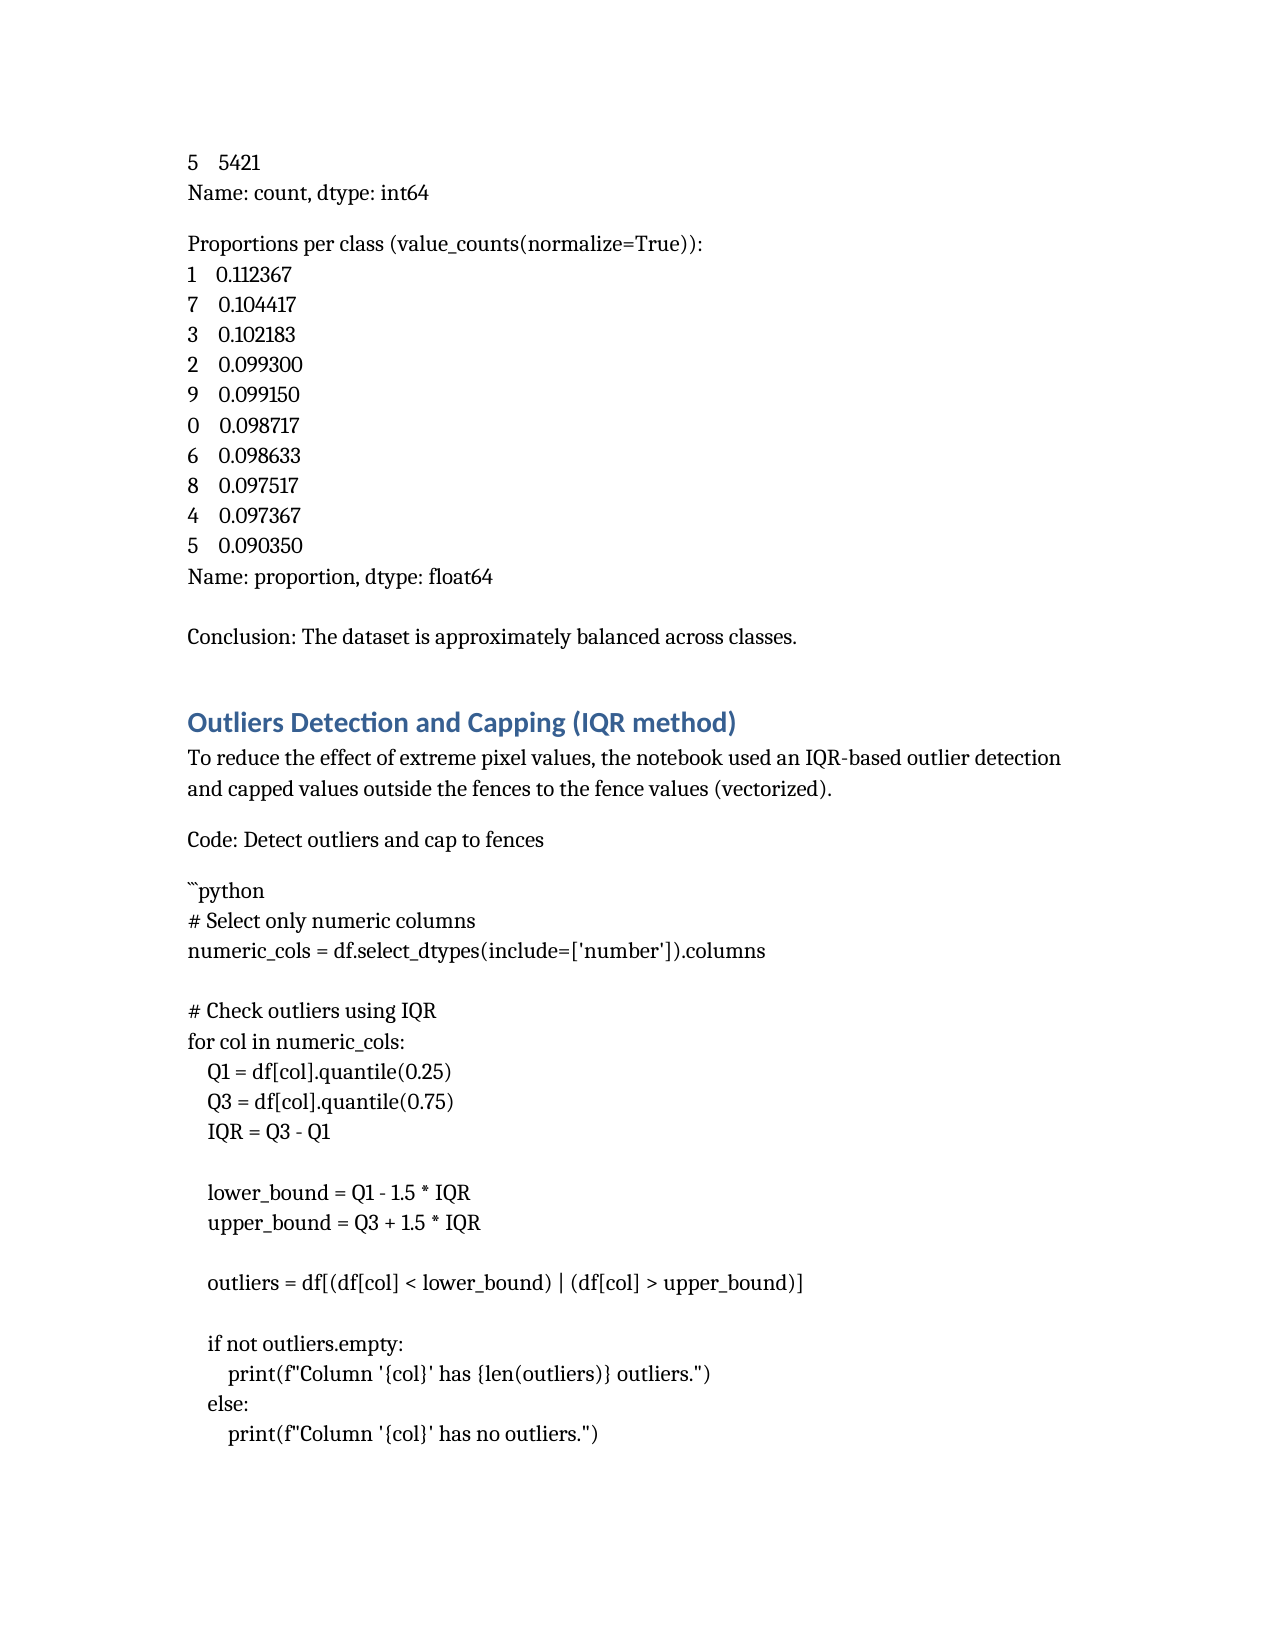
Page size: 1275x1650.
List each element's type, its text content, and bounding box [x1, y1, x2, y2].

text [187, 877, 1087, 1478]
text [187, 150, 1087, 207]
subtitle Outliers Detection and Capping (IQR method) [187, 704, 1087, 740]
text Code: Detect outliers and cap to fences [187, 826, 1087, 853]
text To reduce the effect of extreme pixel values, the notebook used an IQR-based outlier detection and capped values outside the fences to the fence values (vectorized). [187, 745, 1087, 802]
text Proportions per class (value_counts(normalize=True)): 1 0.112367 7 0.104417 3 0.102183 2 0.099300 9 0.099150 0 0.098717 6 0.098633 8 0.097517 4 0.097367 5 0.090350 Name: proportion, dtype: float64 Conclusion: The dataset is approximately balanced across classes. [187, 231, 1087, 650]
